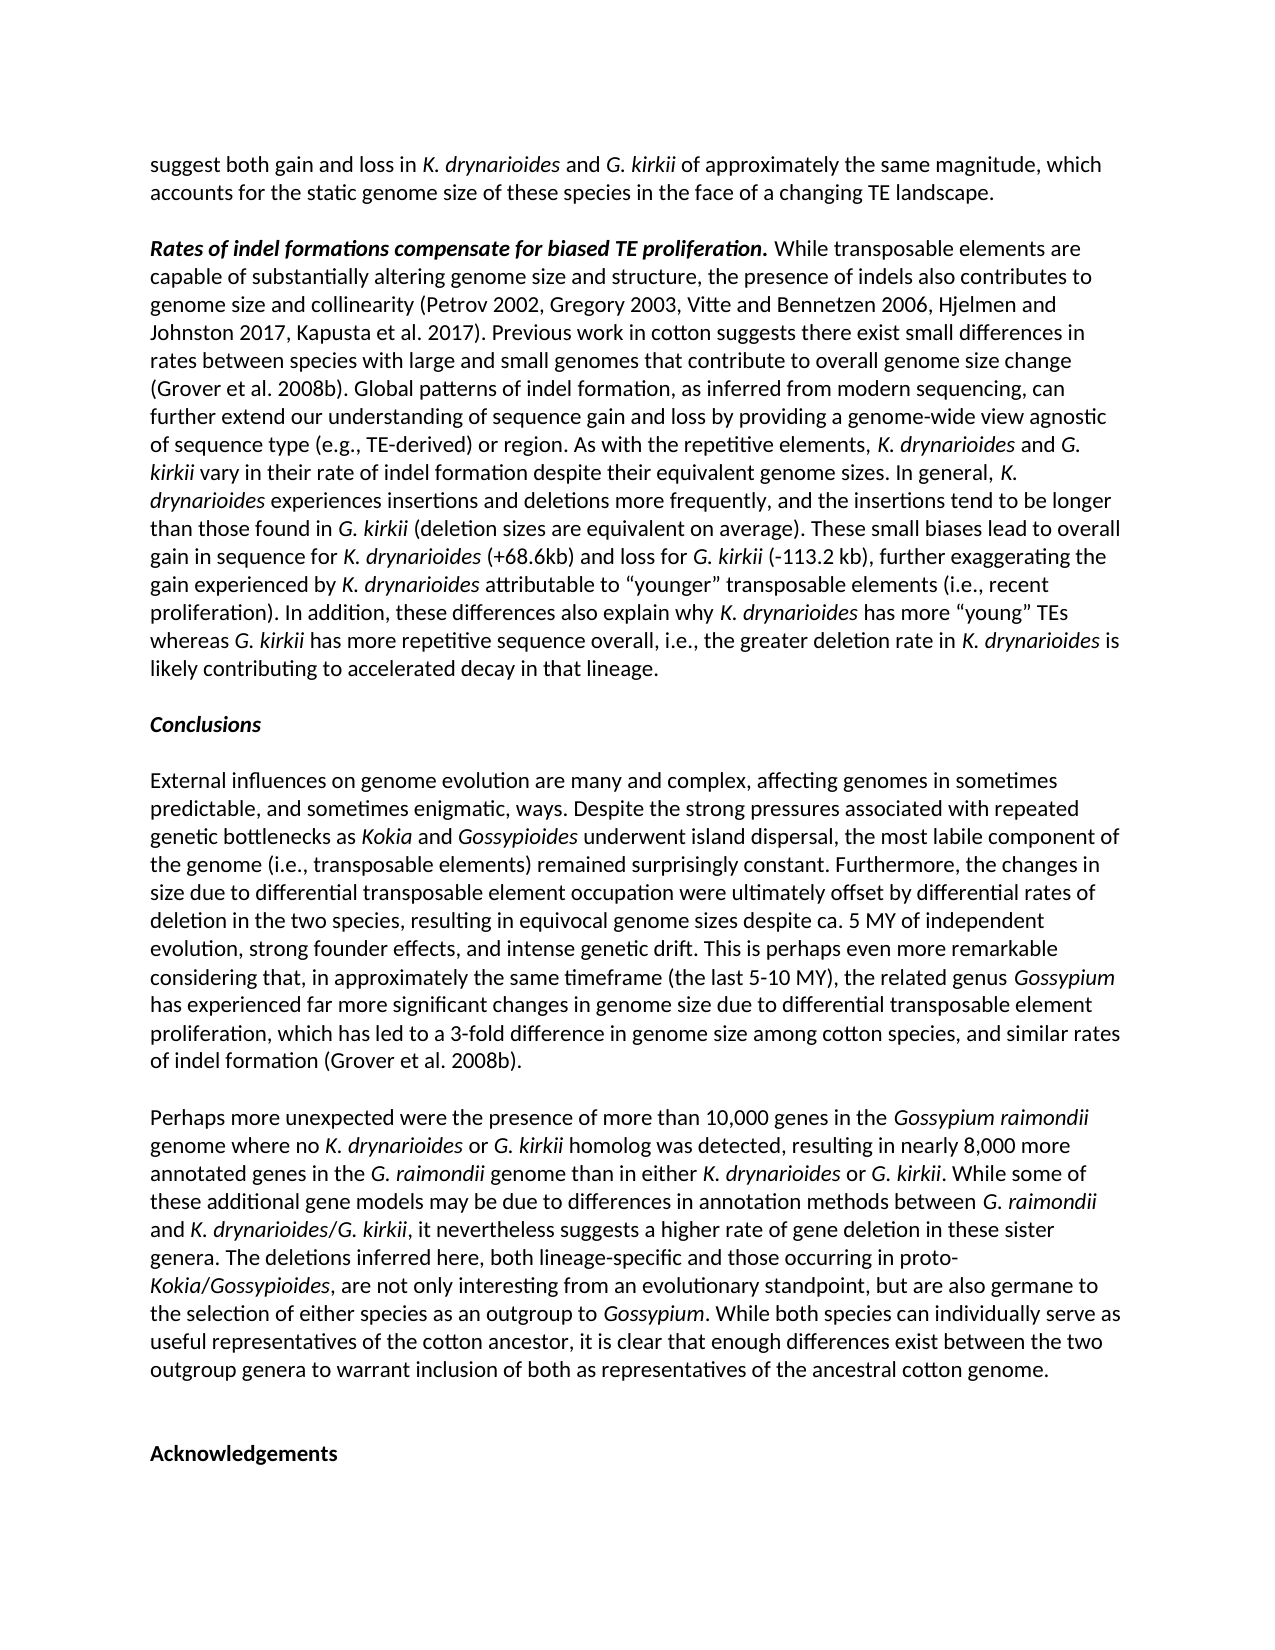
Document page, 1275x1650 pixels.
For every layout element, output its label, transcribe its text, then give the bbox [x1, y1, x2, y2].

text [150, 150, 1125, 206]
text Rates of indel formations compensate for biased TE proliferation. While transposable elements are capable of substantially altering genome size and structure, the presence of indels also contributes to genome size and collinearity (Petrov 2002, Gregory 2003, Vitte and Bennetzen 2006, Hjelmen and Johnston 2017, Kapusta et al. 2017). Previous work in cotton suggests there exist small differences in rates between species with large and small genomes that contribute to overall genome size change (Grover et al. 2008b). Global patterns of indel formation, as inferred from modern sequencing, can further extend our understanding of sequence gain and loss by providing a genome-wide view agnostic of sequence type (e.g., TE-derived) or region. As with the repetitive elements, K. drynarioides and G. kirkii vary in their rate of indel formation despite their equivalent genome sizes. In general, K. drynarioides experiences insertions and deletions more frequently, and the insertions tend to be longer than those found in G. kirkii (deletion sizes are equivalent on average). These small biases lead to overall gain in sequence for K. drynarioides (+68.6kb) and loss for G. kirkii (-113.2 kb), further exaggerating the gain experienced by K. drynarioides attributable to “younger” transposable elements (i.e., recent proliferation). In addition, these differences also explain why K. drynarioides has more “young” TEs whereas G. kirkii has more repetitive sequence overall, i.e., the greater deletion rate in K. drynarioides is likely contributing to accelerated decay in that lineage. [150, 234, 1125, 682]
text Perhaps more unexpected were the presence of more than 10,000 genes in the Gossypium raimondii genome where no K. drynarioides or G. kirkii homolog was detected, resulting in nearly 8,000 more annotated genes in the G. raimondii genome than in either K. drynarioides or G. kirkii. While some of these additional gene models may be due to differences in annotation methods between G. raimondii and K. drynarioides/G. kirkii, it nevertheless suggests a higher rate of gene deletion in these sister genera. The deletions inferred here, both lineage-specific and those occurring in proto-Kokia/Gossypioides, are not only interesting from an evolutionary standpoint, but are also germane to the selection of either species as an outgroup to Gossypium. While both species can individually serve as useful representatives of the cotton ancestor, it is clear that enough differences exist between the two outgroup genera to warrant inclusion of both as representatives of the ancestral cotton genome. [150, 1103, 1125, 1383]
text External influences on genome evolution are many and complex, affecting genomes in sometimes predictable, and sometimes enigmatic, ways. Despite the strong pressures associated with repeated genetic bottlenecks as Kokia and Gossypioides underwent island dispersal, the most labile component of the genome (i.e., transposable elements) remained surprisingly constant. Furthermore, the changes in size due to differential transposable element occupation were ultimately offset by differential rates of deletion in the two species, resulting in equivocal genome sizes despite ca. 5 MY of independent evolution, strong founder effects, and intense genetic drift. This is perhaps even more remarkable considering that, in approximately the same timeframe (the last 5-10 MY), the related genus Gossypium has experienced far more significant changes in genome size due to differential transposable element proliferation, which has led to a 3-fold difference in genome size among cotton species, and similar rates of indel formation (Grover et al. 2008b). [150, 766, 1125, 1075]
text Acknowledgements [150, 1439, 1125, 1467]
text Conclusions [150, 710, 1125, 738]
